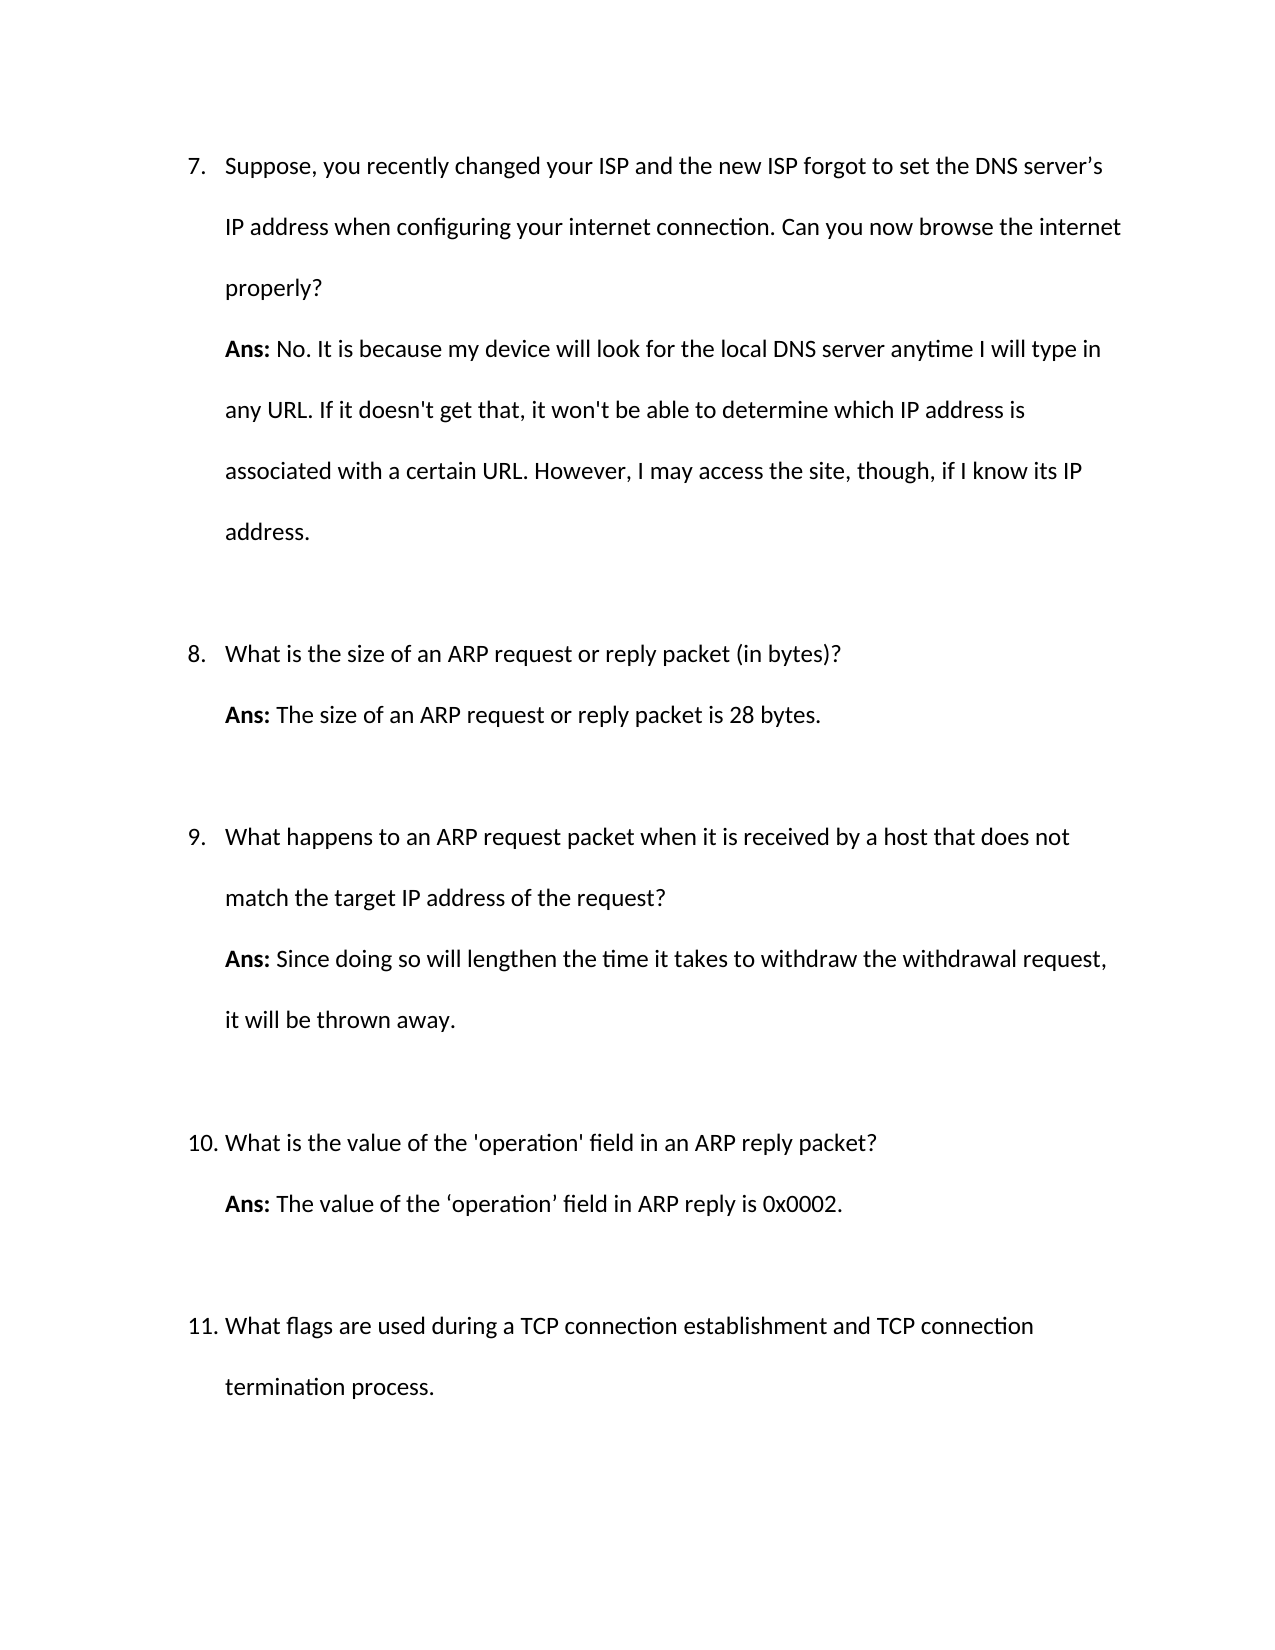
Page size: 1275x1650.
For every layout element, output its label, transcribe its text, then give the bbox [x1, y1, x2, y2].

text Ans: The size of an ARP request or reply packet is 28 bytes. [187, 699, 1125, 730]
text Ans: The value of the ‘operation’ field in ARP reply is 0x0002. [187, 1188, 1125, 1218]
text Ans: No. It is because my device will look for the local DNS server anytime I will type in any URL. If it doesn't get that, it won't be able to determine which IP address is associated with a certain URL. However, I may access the site, though, if I know its IP address. [225, 333, 1125, 547]
list What flags are used during a TCP connection establishment and TCP connection termination process. [187, 1310, 1125, 1401]
list What is the value of the 'operation' field in an ARP reply packet? [187, 1127, 1125, 1157]
list What is the size of an ARP request or reply packet (in bytes)? [187, 638, 1125, 669]
list What happens to an ARP request packet when it is received by a host that does not match the target IP address of the request? [187, 821, 1125, 913]
list Suppose, you recently changed your ISP and the new ISP forgot to set the DNS server’s IP address when configuring your internet connection. Can you now browse the internet properly? [187, 150, 1125, 303]
text Ans: Since doing so will lengthen the time it takes to withdraw the withdrawal request, it will be thrown away. [225, 943, 1125, 1035]
